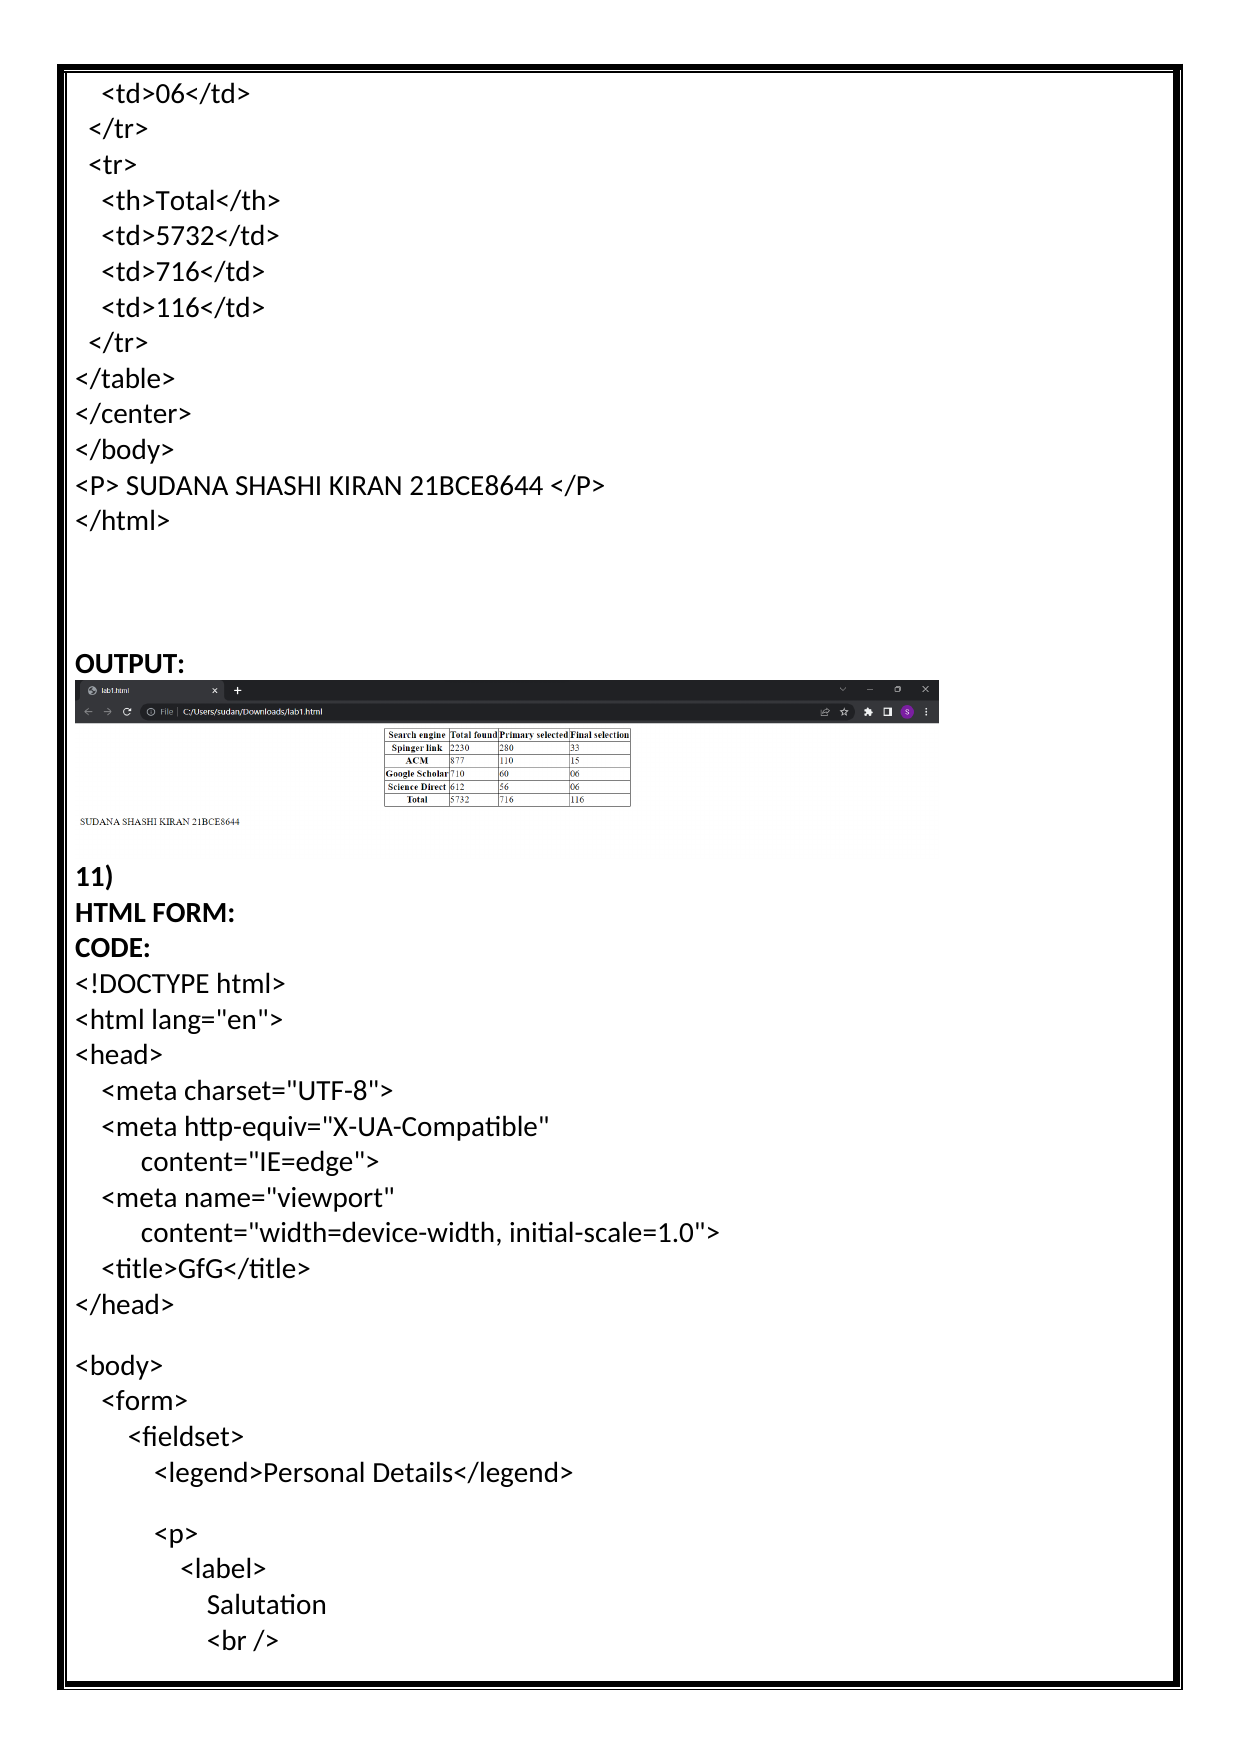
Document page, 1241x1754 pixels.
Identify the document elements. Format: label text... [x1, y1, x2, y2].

text <td>5732</td> [75, 217, 1165, 253]
text <meta http-equiv="X-UA-Compatible" [75, 1108, 1165, 1143]
text CODE: [75, 929, 1165, 965]
text 11) [75, 858, 1165, 894]
text <p> [75, 1515, 1165, 1550]
text <label> [75, 1550, 1165, 1586]
text <fieldset> [75, 1418, 1165, 1454]
text </html> [75, 502, 1165, 538]
text <td>716</td> [75, 253, 1165, 289]
text <meta name="viewport" [75, 1179, 1165, 1214]
text <meta charset="UTF-8"> [75, 1072, 1165, 1108]
text <td>116</td> [75, 289, 1165, 324]
text <legend>Personal Details</legend> [75, 1454, 1165, 1489]
picture [75, 680, 939, 859]
text <th>Total</th> [75, 182, 1165, 217]
text content="width=device-width, initial-scale=1.0"> [75, 1214, 1165, 1250]
text <head> [75, 1036, 1165, 1072]
text <td>06</td> [75, 75, 1165, 111]
text HTML FORM: [75, 894, 1165, 929]
text <title>GfG</title> [75, 1250, 1165, 1286]
text <!DOCTYPE html> [75, 965, 1165, 1001]
text <br /> [75, 1622, 1165, 1657]
text </table> [75, 360, 1165, 396]
text </center> [75, 396, 1165, 431]
text <form> [75, 1382, 1165, 1418]
text </body> [75, 431, 1165, 467]
text content="IE=edge"> [75, 1143, 1165, 1179]
text <P> SUDANA SHASHI KIRAN 21BCE8644 </P> [75, 467, 1165, 502]
text </tr> [75, 324, 1165, 360]
text <tr> [75, 146, 1165, 182]
text </tr> [75, 111, 1165, 146]
text OUTPUT: [75, 645, 1165, 681]
text <html lang="en"> [75, 1001, 1165, 1036]
text </head> [75, 1286, 1165, 1321]
text <body> [75, 1347, 1165, 1382]
text Salutation [75, 1586, 1165, 1622]
